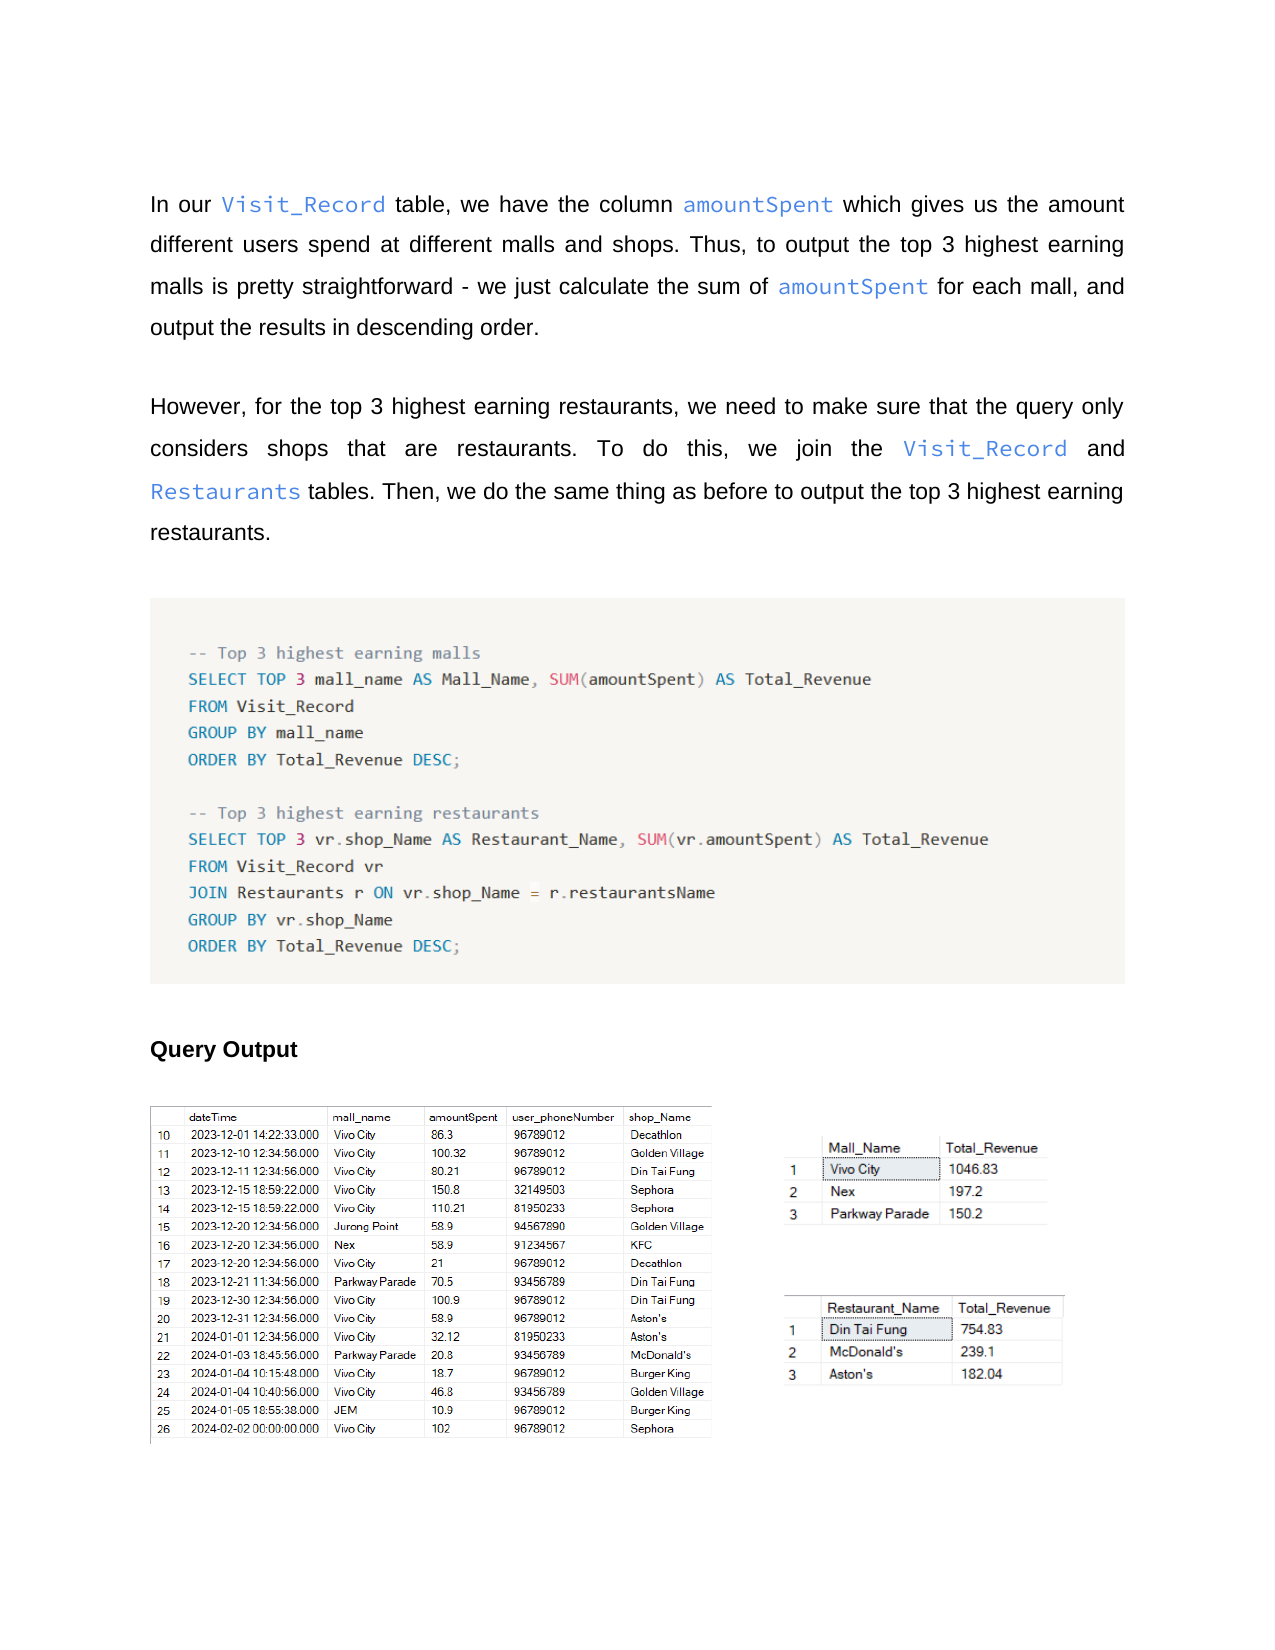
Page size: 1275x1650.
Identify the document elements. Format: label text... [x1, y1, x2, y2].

picture [150, 1106, 712, 1444]
picture [150, 598, 1125, 984]
text In our Visit_Record table, we have the column amountSpent which gives us the amount different users spend at different malls and shops. Thus, to output the top 3 highest earning malls is pretty straightforward - we just calculate the sum of amountSpent for each mall, and output the results in descending order. [150, 189, 1125, 341]
picture [784, 1136, 1048, 1234]
text Query Output [150, 1036, 1125, 1062]
picture [784, 1295, 1065, 1390]
text However, for the top 3 highest earning restaurants, we need to make sure that the query only considers shops that are restaurants. To do this, we join the Visit_Record and Restaurants tables. Then, we do the same thing as before to output the top 3 highest earning restaurants. [150, 354, 1125, 545]
